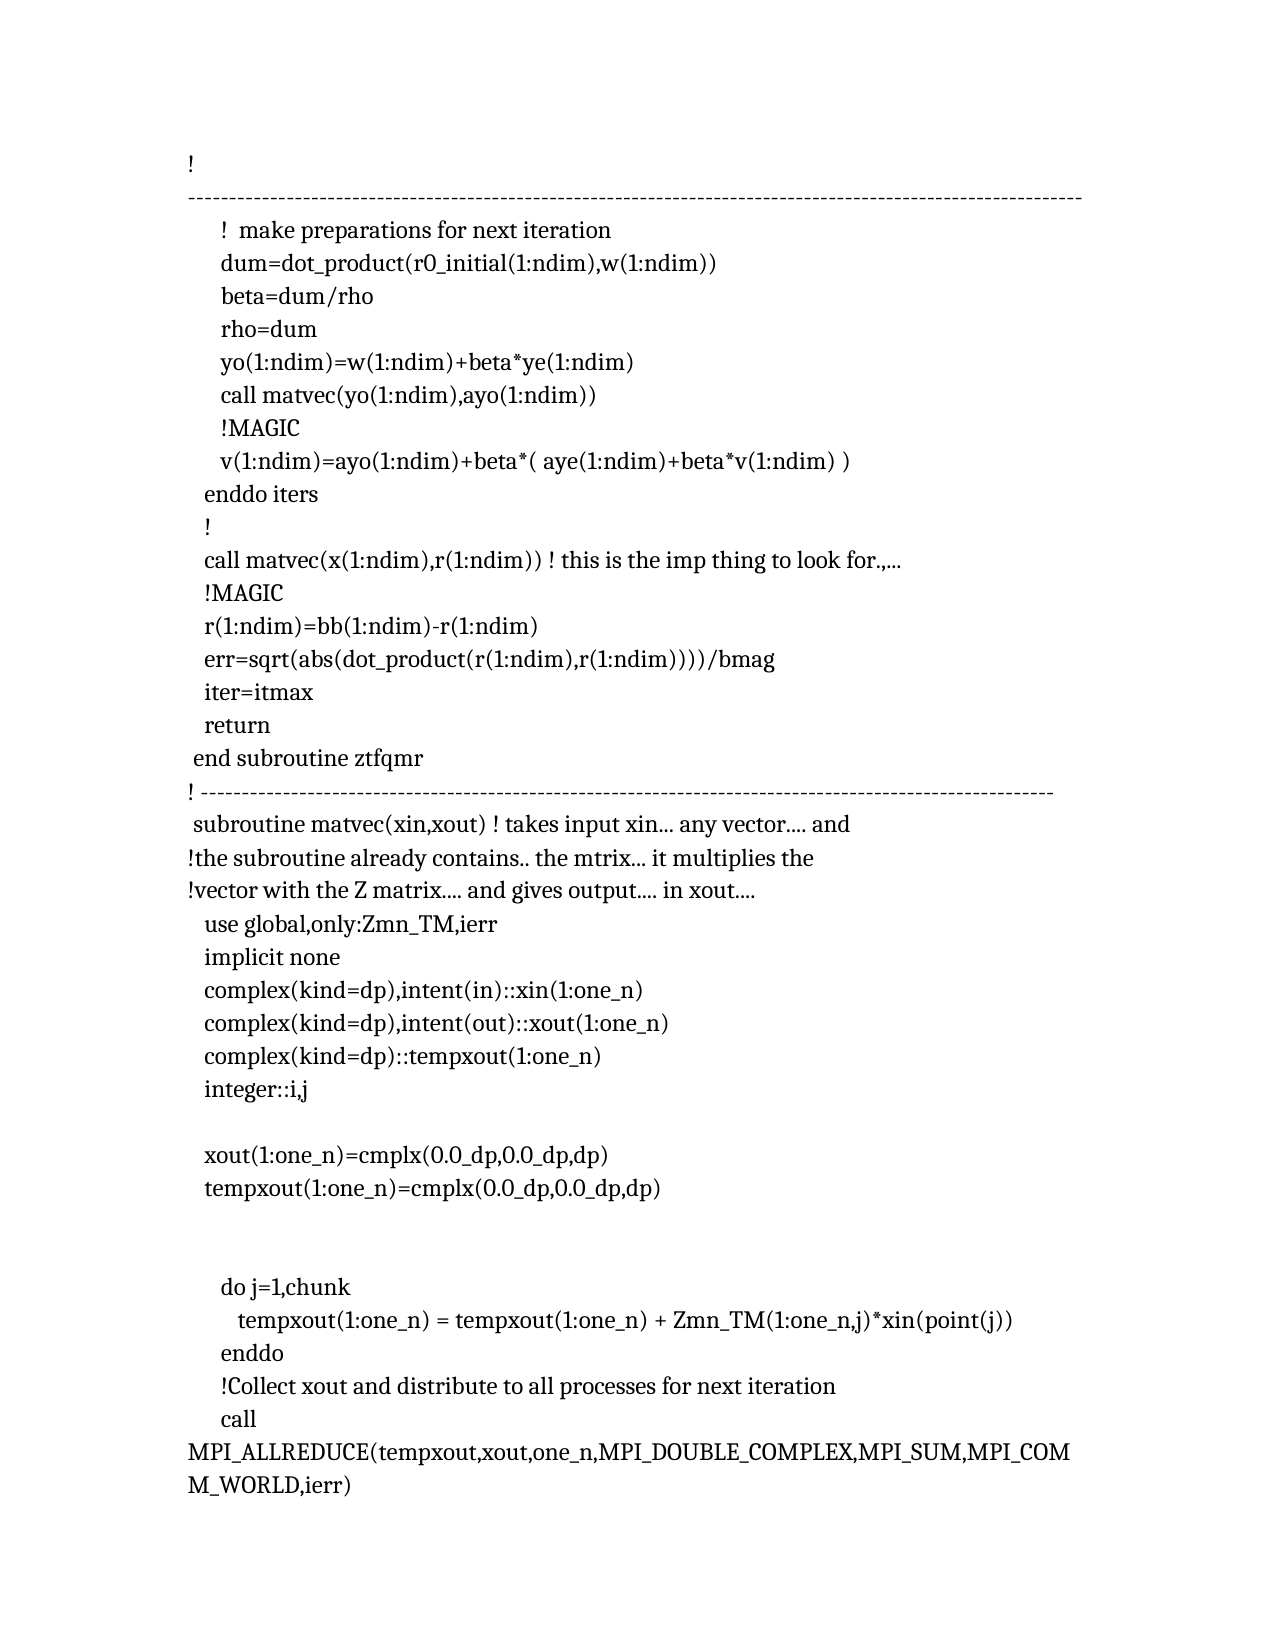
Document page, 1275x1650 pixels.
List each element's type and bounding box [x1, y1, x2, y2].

text [187, 150, 1087, 1499]
